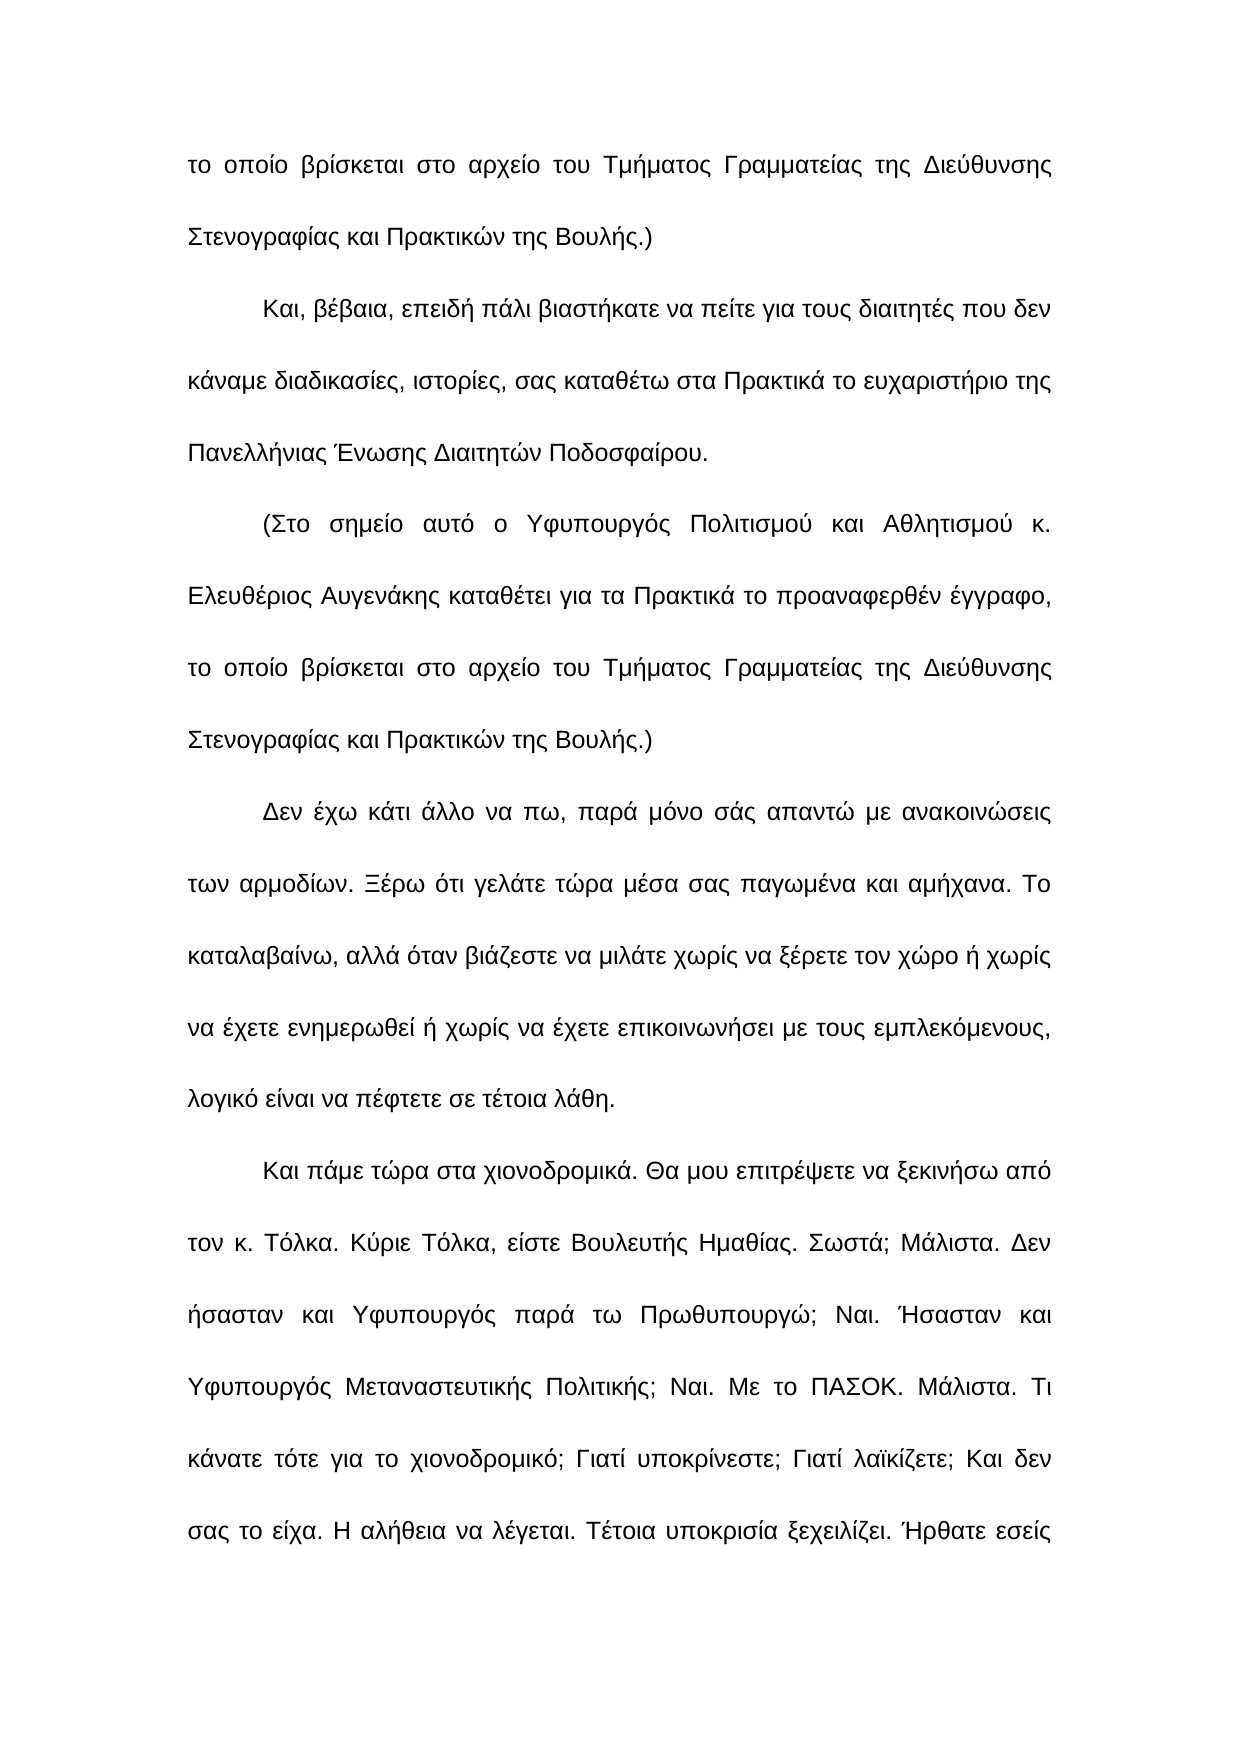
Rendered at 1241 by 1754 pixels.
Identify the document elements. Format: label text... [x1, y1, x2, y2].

text Και, βέβαια, επειδή πάλι βιαστήκατε να πείτε για τους διαιτητές που δεν κάναμε διαδικασίες, ιστορίες, σας καταθέτω στα Πρακτικά το ευχαριστήριο της Πανελλήνιας Ένωσης Διαιτητών Ποδοσφαίρου. [187, 294, 1053, 466]
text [187, 1156, 1053, 1544]
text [187, 150, 1053, 251]
text Δεν έχω κάτι άλλο να πω, παρά μόνο σάς απαντώ με ανακοινώσεις των αρμοδίων. Ξέρω ότι γελάτε τώρα μέσα σας παγωμένα και αμήχανα. Το καταλαβαίνω, αλλά όταν βιάζεστε να μιλάτε χωρίς να ξέρετε τον χώρο ή χωρίς να έχετε ενημερωθεί ή χωρίς να έχετε επικοινωνήσει με τους εμπλεκόμενους, λογικό είναι να πέφτετε σε τέτοια λάθη. [187, 797, 1053, 1113]
